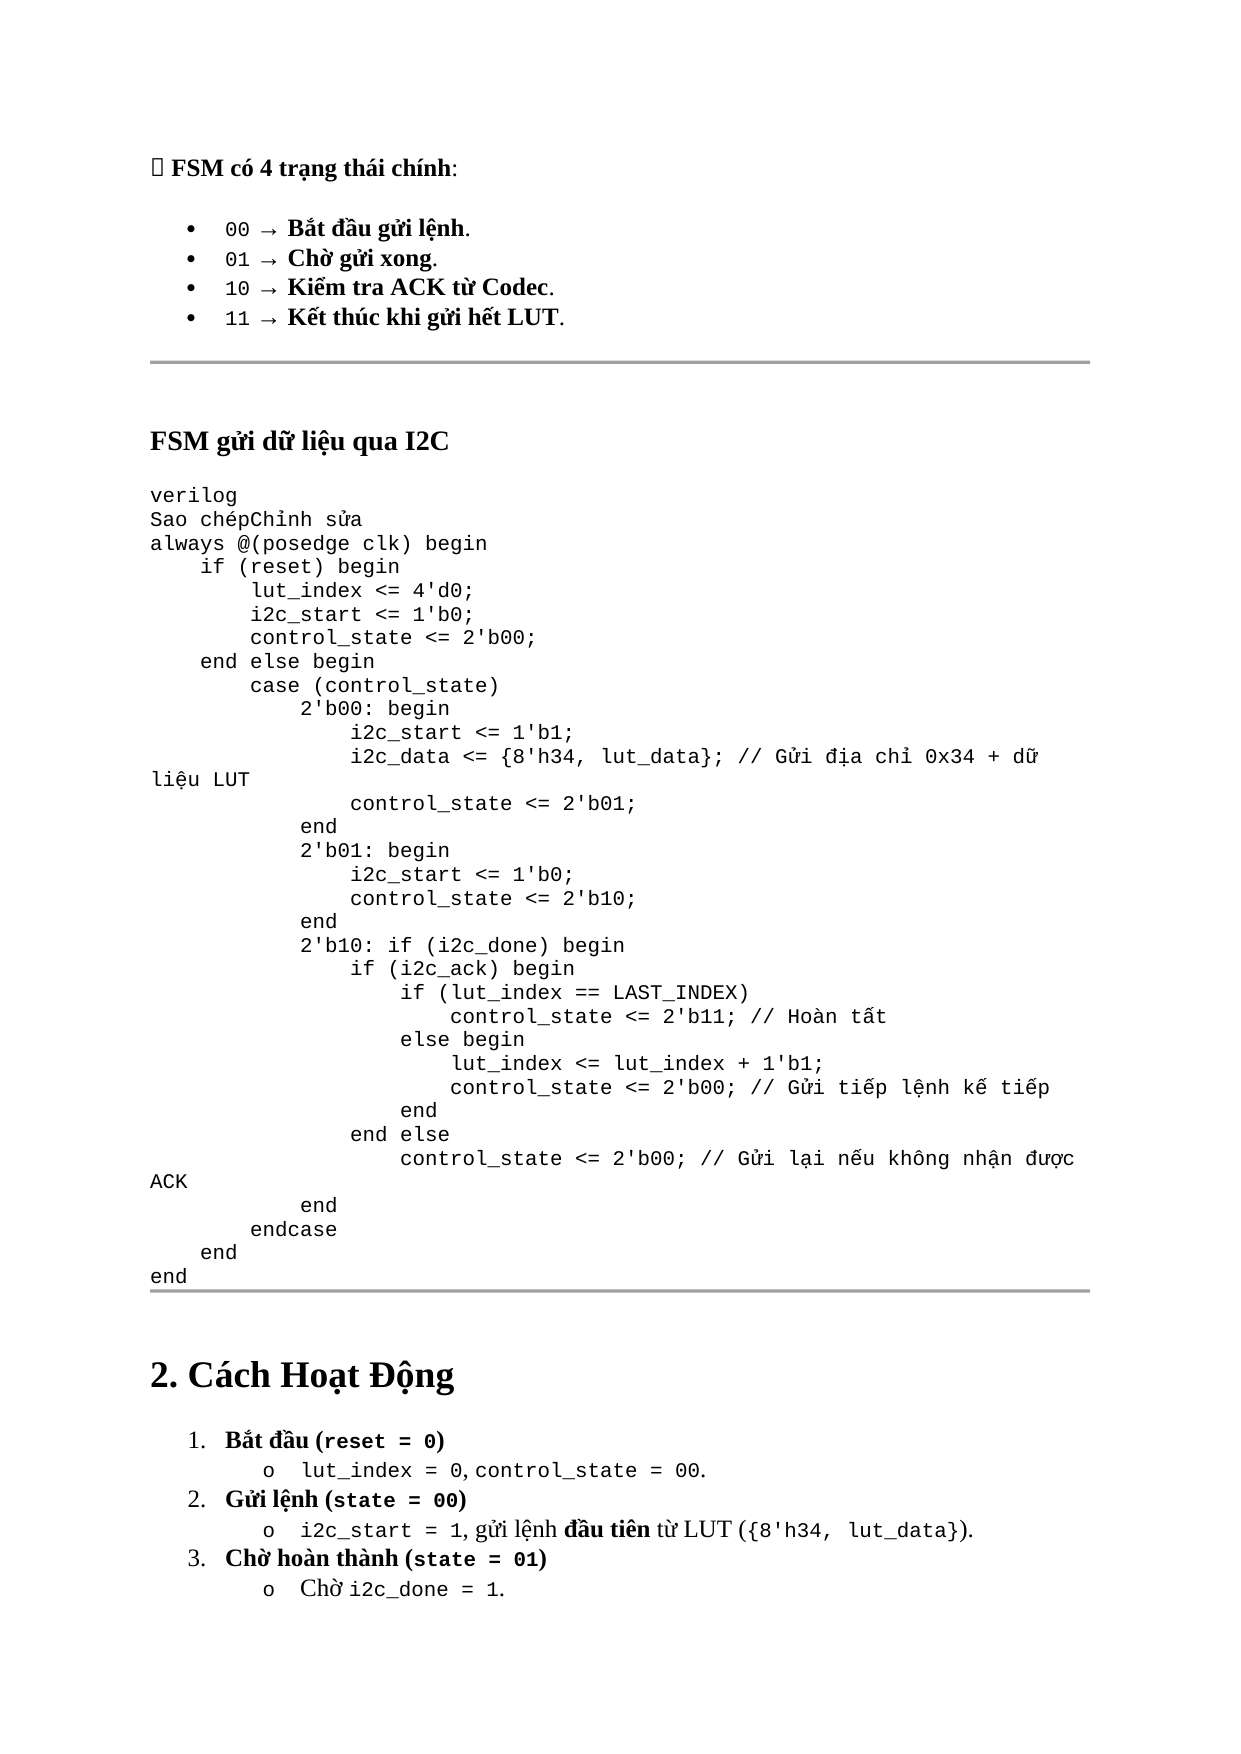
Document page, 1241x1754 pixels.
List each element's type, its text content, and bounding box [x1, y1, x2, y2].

text lut_index <= 4'd0; [150, 580, 1090, 604]
text else begin [150, 1029, 1090, 1053]
text if (reset) begin [150, 556, 1090, 580]
text case (control_state) [150, 675, 1090, 698]
text end else begin [150, 651, 1090, 675]
text FSM gửi dữ liệu qua I2C [150, 424, 1090, 456]
list Bắt đầu (reset = 0) [187, 1425, 1090, 1454]
text i2c_start <= 1'b0; [150, 604, 1090, 627]
text end [150, 911, 1090, 935]
text if (lut_index == LAST_INDEX) [150, 982, 1090, 1006]
text i2c_data <= {8'h34, lut_data}; // Gửi địa chỉ 0x34 + dữ liệu LUT [150, 746, 1090, 793]
list Gửi lệnh (state = 00) [187, 1484, 1090, 1514]
text control_state <= 2'b01; [150, 793, 1090, 817]
text 2'b00: begin [150, 698, 1090, 722]
text i2c_start <= 1'b1; [150, 722, 1090, 746]
text control_state <= 2'b00; [150, 627, 1090, 651]
text end [150, 817, 1090, 840]
text end [150, 1242, 1090, 1266]
text always @(posedge clk) begin [150, 533, 1090, 556]
list Chờ i2c_done = 1. [262, 1573, 1090, 1602]
text verilog [150, 486, 1090, 509]
list 10 → Kiểm tra ACK từ Codec. [187, 272, 1090, 302]
text end [150, 1100, 1090, 1124]
text 2'b10: if (i2c_done) begin [150, 935, 1090, 958]
text end [150, 1266, 1090, 1289]
text control_state <= 2'b00; // Gửi tiếp lệnh kế tiếp [150, 1077, 1090, 1100]
text endcase [150, 1218, 1090, 1242]
text end [150, 1195, 1090, 1218]
list 01 → Chờ gửi xong. [187, 243, 1090, 272]
text 2'b01: begin [150, 840, 1090, 864]
text i2c_start <= 1'b0; [150, 864, 1090, 887]
text control_state <= 2'b11; // Hoàn tất [150, 1006, 1090, 1029]
list Chờ hoàn thành (state = 01) [187, 1543, 1090, 1573]
text 2. Cách Hoạt Động [150, 1353, 1090, 1396]
text if (i2c_ack) begin [150, 958, 1090, 982]
list 11 → Kết thúc khi gửi hết LUT. [187, 302, 1090, 332]
text control_state <= 2'b00; // Gửi lại nếu không nhận được ACK [150, 1148, 1090, 1195]
list lut_index = 0, control_state = 00. [262, 1454, 1090, 1484]
text end else [150, 1124, 1090, 1148]
text Sao chépChỉnh sửa [150, 509, 1090, 533]
text 📌 FSM có 4 trạng thái chính: [150, 150, 1090, 184]
list i2c_start = 1, gửi lệnh đầu tiên từ LUT ({8'h34, lut_data}). [262, 1514, 1090, 1543]
text lut_index <= lut_index + 1'b1; [150, 1053, 1090, 1077]
list 00 → Bắt đầu gửi lệnh. [187, 213, 1090, 243]
text control_state <= 2'b10; [150, 887, 1090, 911]
